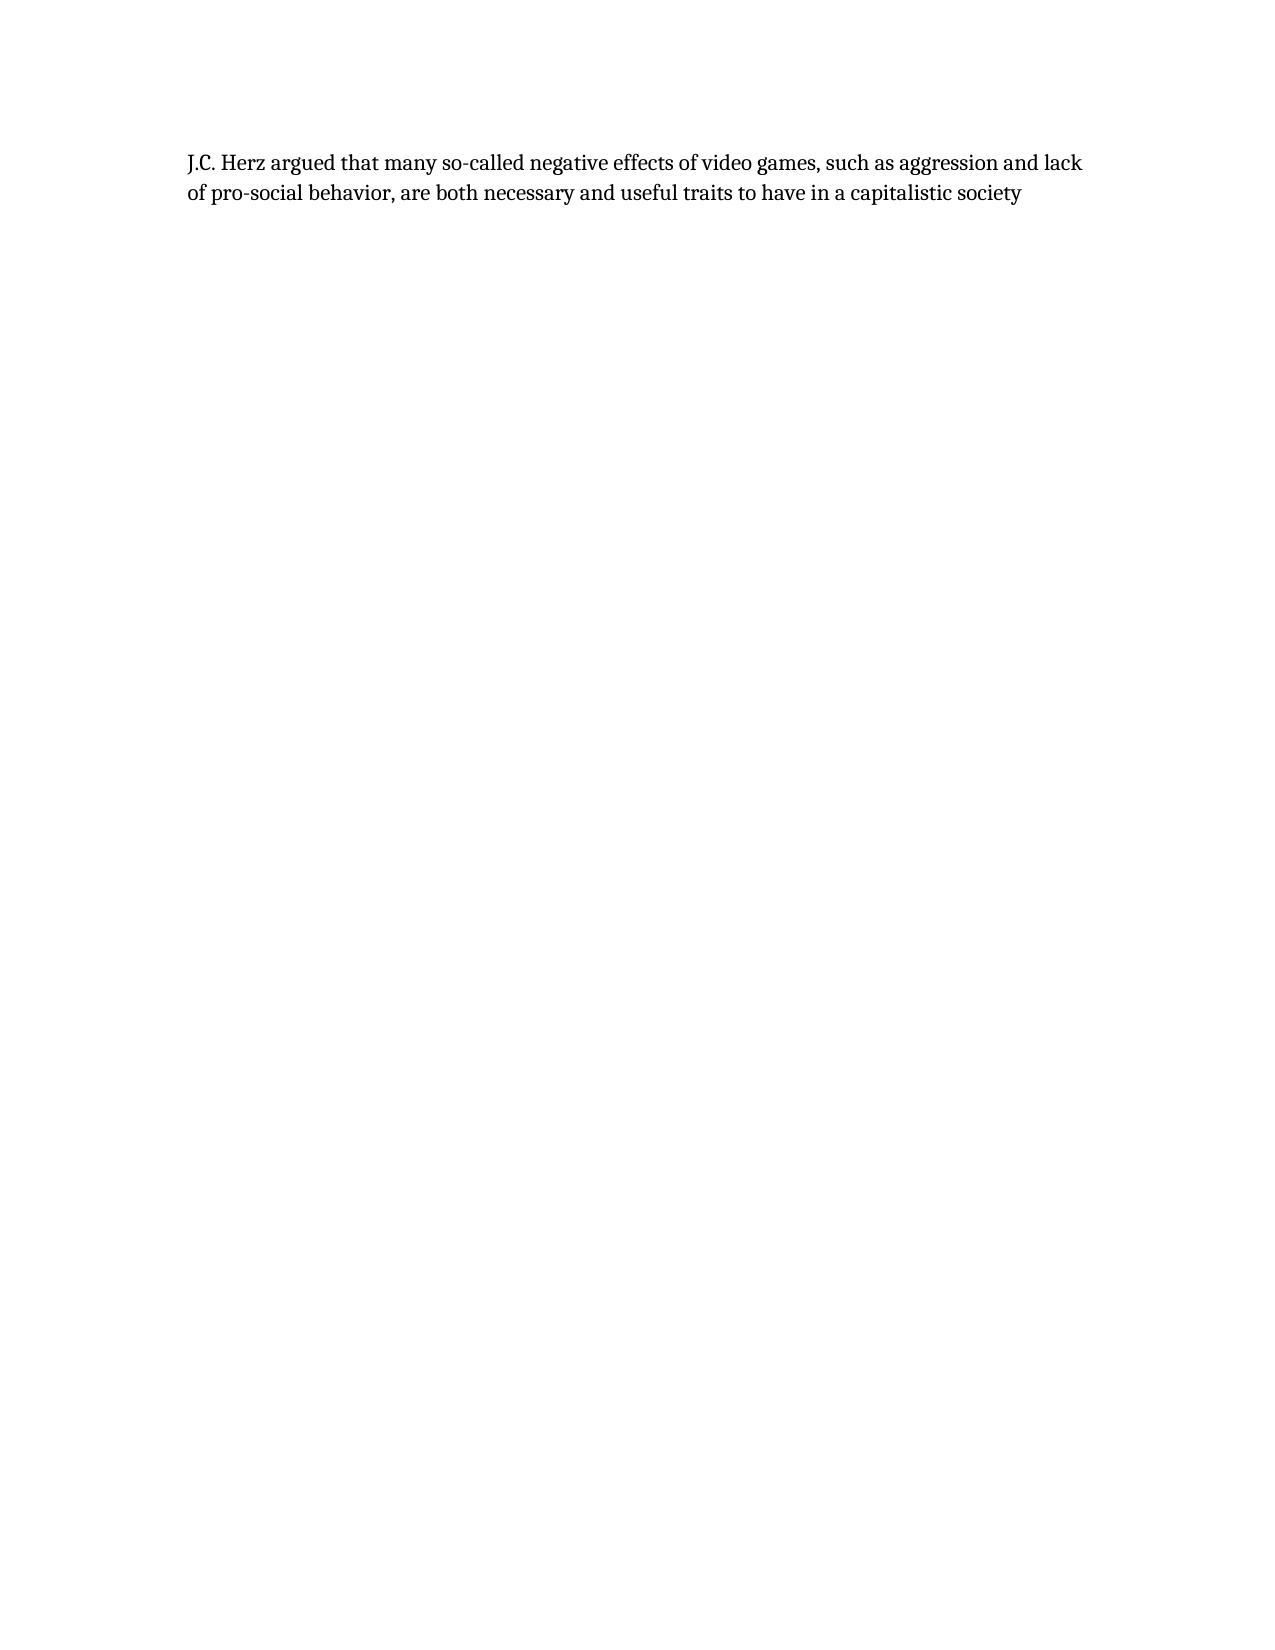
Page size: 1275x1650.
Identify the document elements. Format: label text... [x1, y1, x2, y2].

text J.C. Herz argued that many so-called negative effects of video games, such as aggression and lack of pro-social behavior, are both necessary and useful traits to have in a capitalistic society [187, 150, 1087, 207]
